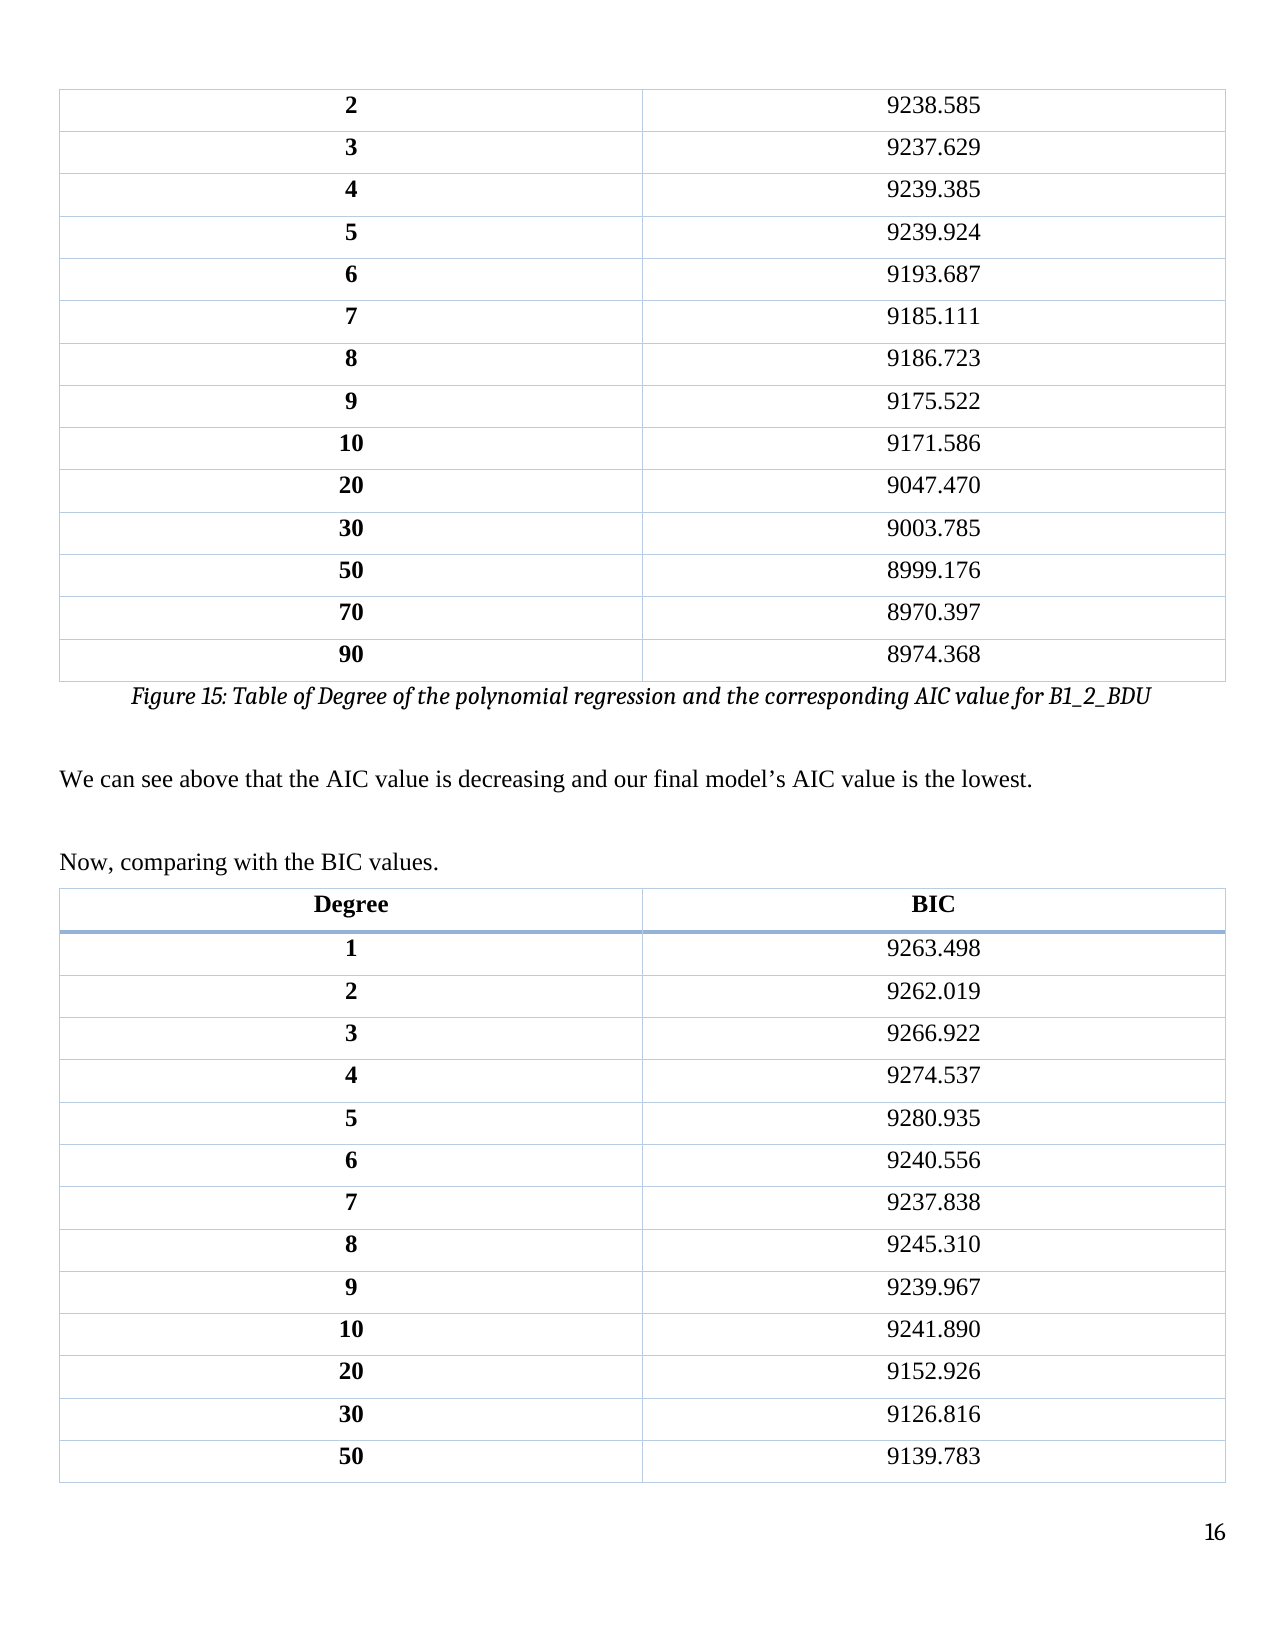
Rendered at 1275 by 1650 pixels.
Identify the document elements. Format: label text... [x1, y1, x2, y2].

table_cell 9185.111 [643, 301, 1225, 342]
table_cell 9239.385 [643, 174, 1225, 216]
table_cell 8999.176 [643, 555, 1225, 596]
text Figure 15: Table of Degree of the polynomial regression and the corresponding AIC value for B1_2_BDU [59, 682, 1226, 711]
table_cell 9237.629 [643, 132, 1225, 173]
table_cell 5 [60, 1103, 642, 1144]
table_cell 7 [60, 1187, 642, 1228]
table_cell 4 [60, 1060, 642, 1102]
table_cell 9262.019 [643, 976, 1225, 1017]
table_cell 70 [60, 597, 642, 638]
text We can see above that the AIC value is decreasing and our final model’s AIC value is the lowest. [59, 764, 1226, 793]
table_header BIC [643, 889, 1225, 930]
table_cell 30 [60, 1399, 642, 1440]
table_cell 9047.470 [643, 470, 1225, 512]
table_cell 9238.585 [643, 90, 1225, 131]
table_cell 10 [60, 1314, 642, 1355]
table_cell 30 [60, 513, 642, 554]
table_cell 20 [60, 1356, 642, 1398]
table_cell 9152.926 [643, 1356, 1225, 1398]
table_cell 20 [60, 470, 642, 512]
table_cell 9239.924 [643, 217, 1225, 258]
table_cell 9003.785 [643, 513, 1225, 554]
table_cell 50 [60, 555, 642, 596]
table_cell 7 [60, 301, 642, 342]
table_cell 5 [60, 217, 642, 258]
table_cell 9 [60, 386, 642, 427]
table_cell 8970.397 [643, 597, 1225, 638]
table_cell 8974.368 [643, 640, 1225, 681]
table_cell 9193.687 [643, 259, 1225, 300]
table_cell 9171.586 [643, 428, 1225, 469]
table_cell 9186.723 [643, 344, 1225, 385]
table_cell 9241.890 [643, 1314, 1225, 1355]
table_cell 4 [60, 174, 642, 216]
text Now, comparing with the BIC values. [59, 847, 1226, 876]
table_cell 9274.537 [643, 1060, 1225, 1102]
table_cell 9245.310 [643, 1230, 1225, 1271]
table_cell 2 [60, 90, 642, 131]
table_cell 6 [60, 1145, 642, 1186]
table_cell 9175.522 [643, 386, 1225, 427]
table_cell 9139.783 [643, 1441, 1225, 1482]
table_cell 6 [60, 259, 642, 300]
table_cell 9240.556 [643, 1145, 1225, 1186]
table_cell 3 [60, 132, 642, 173]
table_cell 9126.816 [643, 1399, 1225, 1440]
table_cell 9237.838 [643, 1187, 1225, 1228]
table_cell 50 [60, 1441, 642, 1482]
table_header Degree [60, 889, 642, 930]
table_cell 9 [60, 1272, 642, 1313]
table_cell 9266.922 [643, 1018, 1225, 1059]
table_cell 9263.498 [643, 934, 1225, 975]
table_cell 90 [60, 640, 642, 681]
table_cell 8 [60, 344, 642, 385]
table_cell 1 [60, 934, 642, 975]
table_cell 2 [60, 976, 642, 1017]
table_cell 8 [60, 1230, 642, 1271]
table_cell 9280.935 [643, 1103, 1225, 1144]
table_cell 10 [60, 428, 642, 469]
table_cell 3 [60, 1018, 642, 1059]
table_cell 9239.967 [643, 1272, 1225, 1313]
